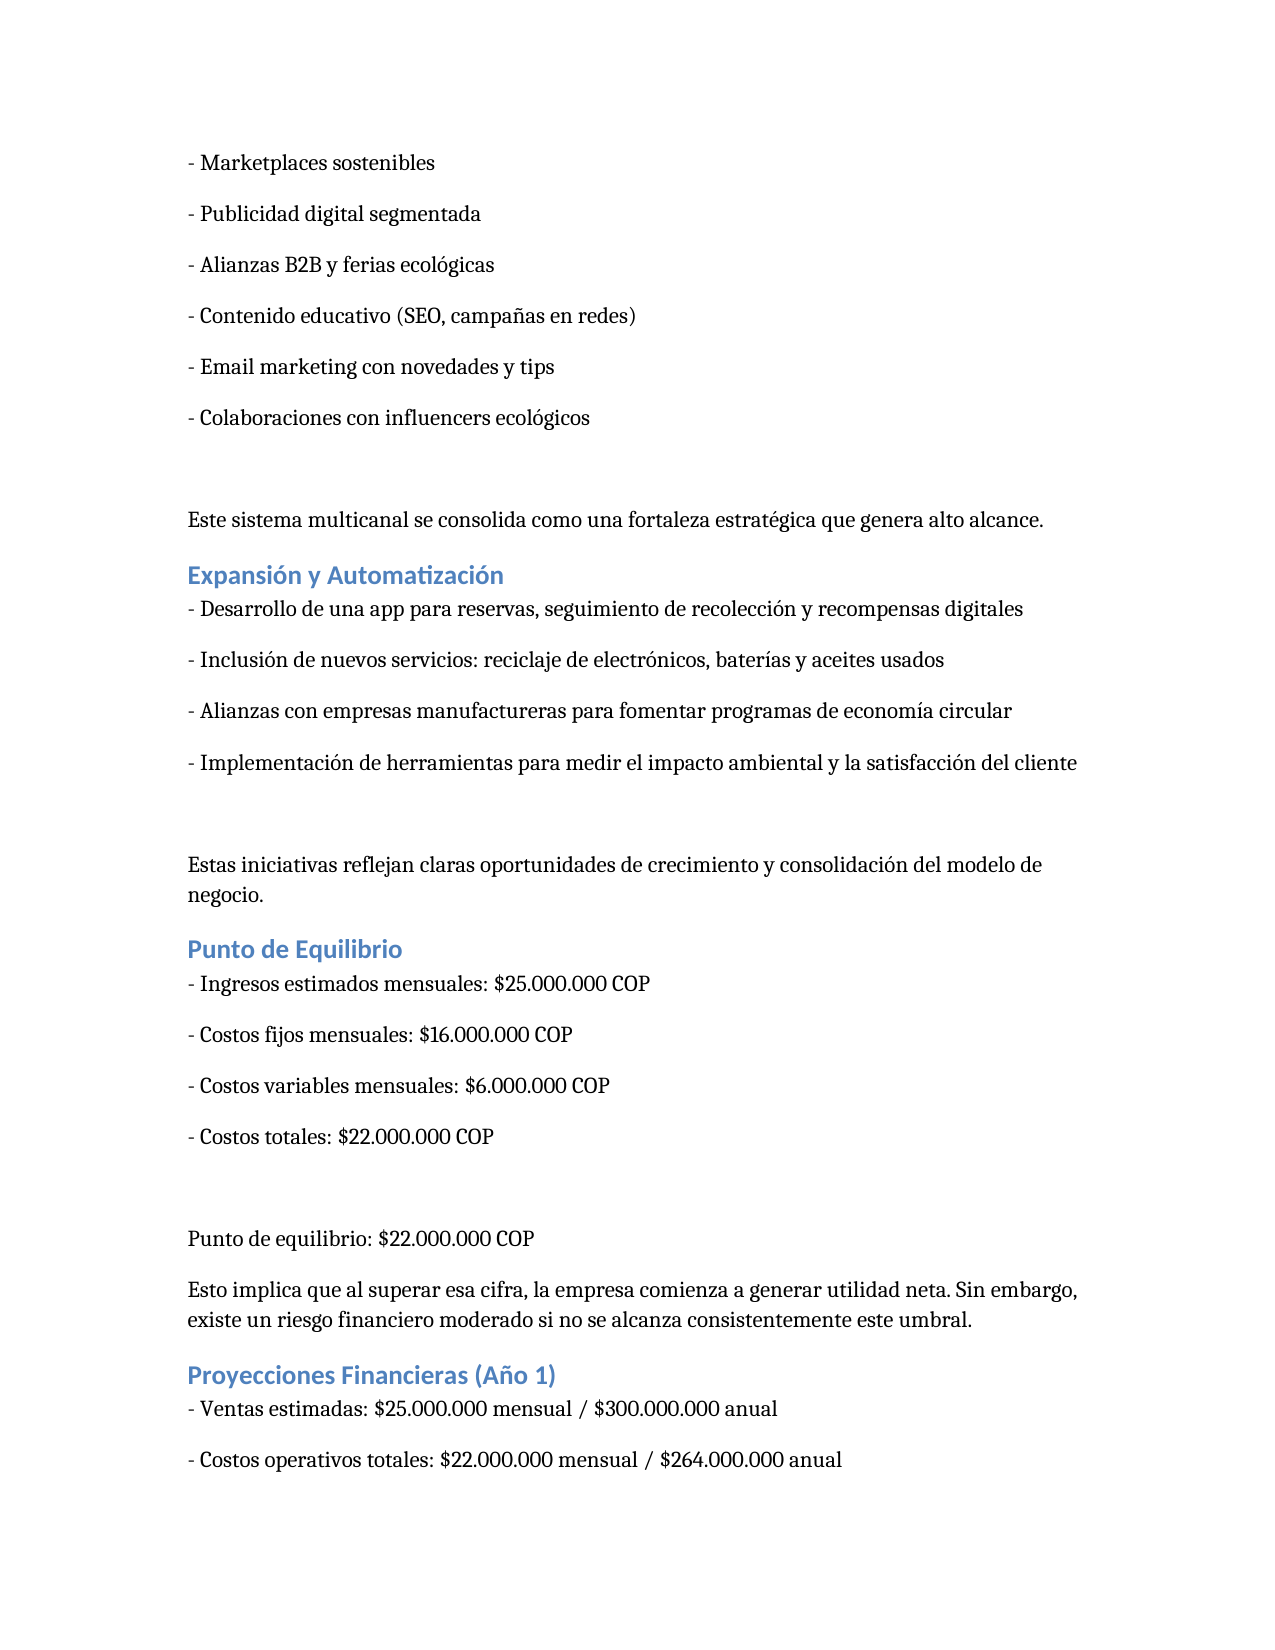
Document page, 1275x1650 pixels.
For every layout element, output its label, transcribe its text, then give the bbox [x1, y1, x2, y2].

text - Marketplaces sostenibles [187, 150, 1087, 176]
text Este sistema multicanal se consolida como una fortaleza estratégica que genera alto alcance. [187, 507, 1087, 534]
subtitle Expansión y Automatización [187, 558, 1087, 591]
text - Ventas estimadas: $25.000.000 mensual / $300.000.000 anual [187, 1396, 1087, 1422]
text - Contenido educativo (SEO, campañas en redes) [187, 303, 1087, 329]
subtitle Punto de Equilibrio [187, 933, 1087, 966]
subtitle Proyecciones Financieras (Año 1) [187, 1358, 1087, 1391]
text Esto implica que al superar esa cifra, la empresa comienza a generar utilidad neta. Sin embargo, existe un riesgo financiero moderado si no se alcanza consistentemente este umbral. [187, 1277, 1087, 1333]
text - Alianzas B2B y ferias ecológicas [187, 252, 1087, 278]
text - Inclusión de nuevos servicios: reciclaje de electrónicos, baterías y aceites usados [187, 647, 1087, 674]
text - Alianzas con empresas manufactureras para fomentar programas de economía circular [187, 698, 1087, 725]
text - Desarrollo de una app para reservas, seguimiento de recolección y recompensas digitales [187, 596, 1087, 623]
text - Colaboraciones con influencers ecológicos [187, 405, 1087, 432]
text Punto de equilibrio: $22.000.000 COP [187, 1226, 1087, 1252]
text Estas iniciativas reflejan claras oportunidades de crecimiento y consolidación del modelo de negocio. [187, 851, 1087, 908]
text - Costos fijos mensuales: $16.000.000 COP [187, 1022, 1087, 1048]
text - Publicidad digital segmentada [187, 201, 1087, 227]
text - Costos variables mensuales: $6.000.000 COP [187, 1073, 1087, 1099]
text - Implementación de herramientas para medir el impacto ambiental y la satisfacción del cliente [187, 749, 1087, 776]
text - Costos totales: $22.000.000 COP [187, 1124, 1087, 1150]
text - Costos operativos totales: $22.000.000 mensual / $264.000.000 anual [187, 1447, 1087, 1473]
text - Email marketing con novedades y tips [187, 354, 1087, 381]
text - Ingresos estimados mensuales: $25.000.000 COP [187, 971, 1087, 997]
